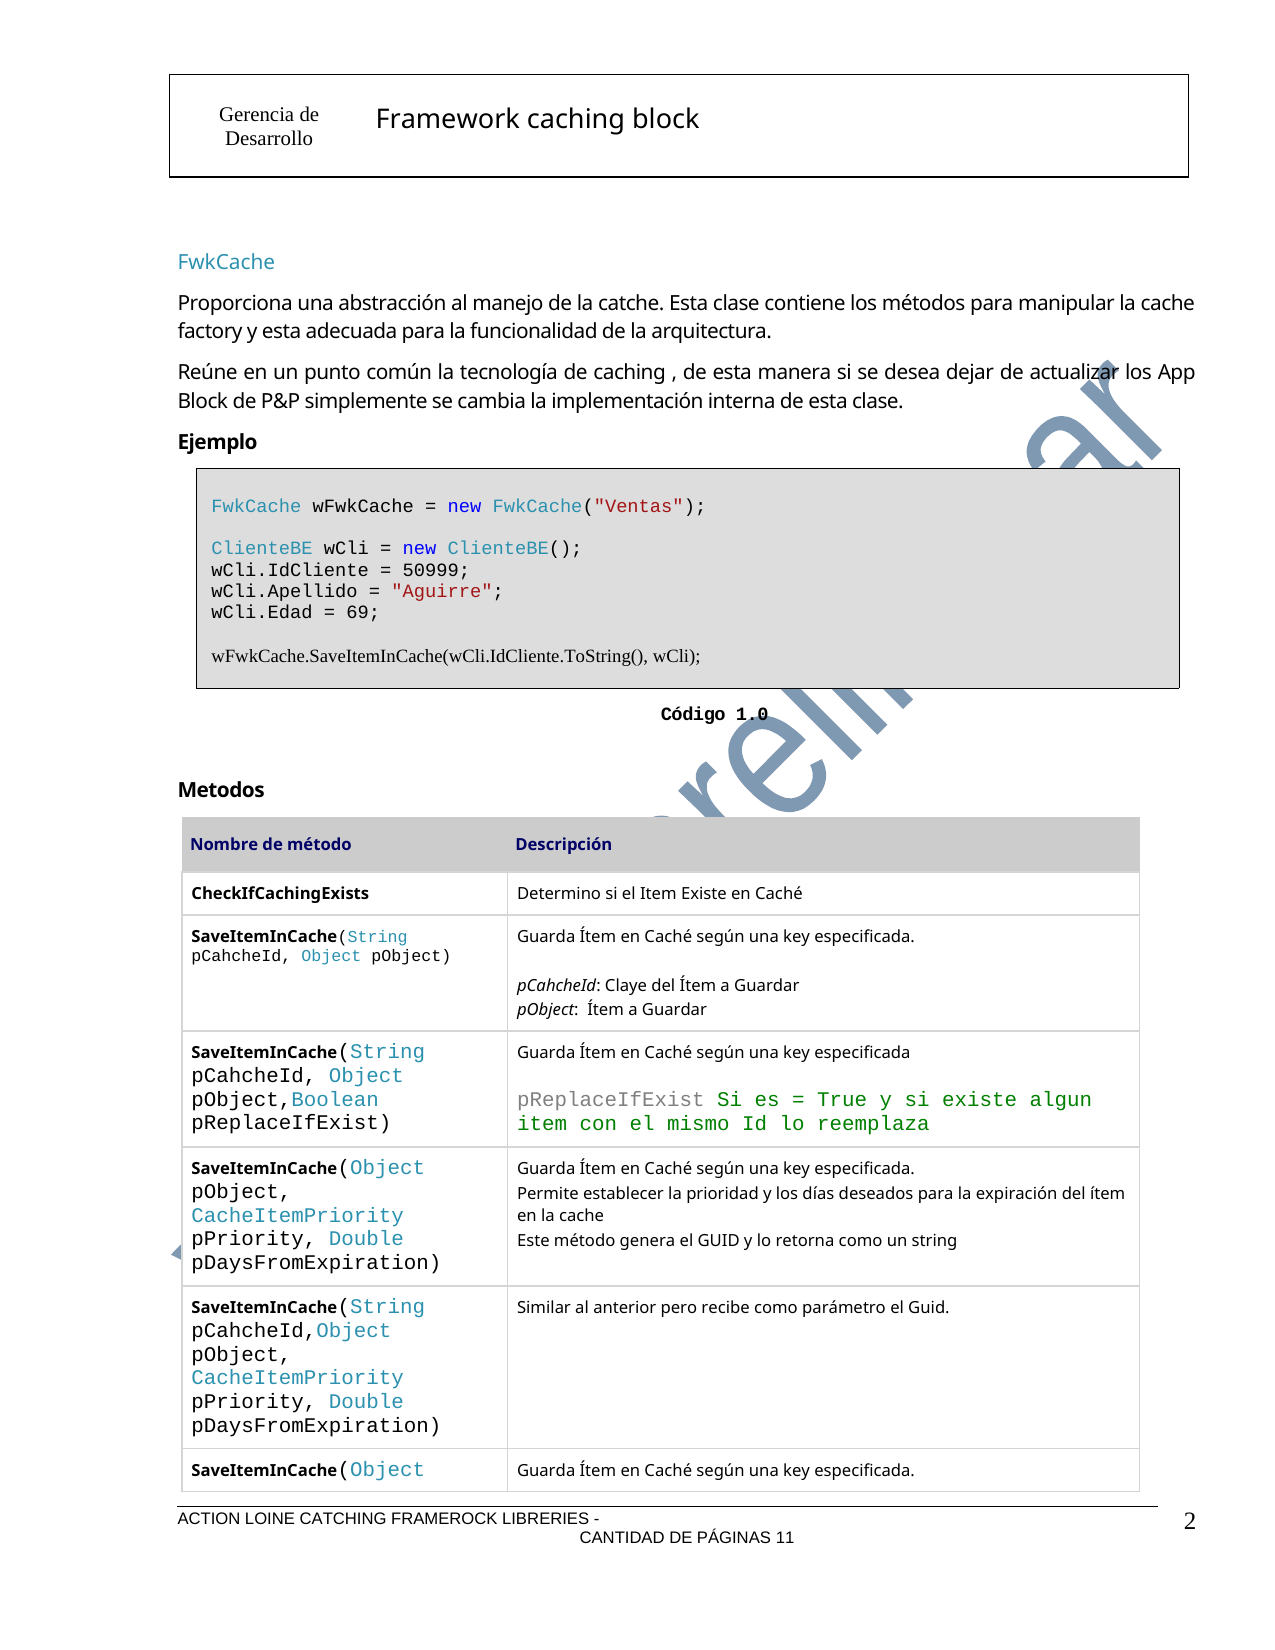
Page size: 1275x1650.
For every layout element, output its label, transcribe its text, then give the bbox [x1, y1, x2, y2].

table_header Descripción [508, 818, 1139, 871]
table_cell Determino si el Item Existe en Caché [508, 873, 1139, 914]
text FwkCache [177, 247, 1196, 276]
table_cell SaveItemInCache(String pCahcheId, Object pObject) [183, 916, 507, 1030]
text Ejemplo [177, 427, 1196, 455]
table_cell SaveItemInCache(Object pObject, CacheItemPriority pPriority, Double pDaysFromExpiration) [183, 1148, 507, 1285]
table_cell Guarda Ítem en Caché según una key especificada. pCahcheId: Claye del Ítem a Guardar pObject: Ítem a Guardar [508, 916, 1139, 1030]
table_cell SaveItemInCache(Object pObject,CacheItemPriority pPriority,DateTime pDateExpiration) [183, 1449, 507, 1491]
table_cell Guarda Ítem en Caché según una key especificada. Permite establecer la prioridad y los días deseados para la expiración del ítem en la cache Este método genera el GUID y lo retorna como un string [508, 1148, 1139, 1285]
table_header Nombre de método [183, 818, 507, 871]
table_cell Guarda Ítem en Caché según una key especificada pReplaceIfExist Si es = True y si existe algun item con el mismo Id lo reemplaza [508, 1032, 1139, 1146]
text Código 1.0 [233, 701, 1196, 726]
table_cell SaveItemInCache(String pCahcheId,Object pObject, CacheItemPriority pPriority, Double pDaysFromExpiration) [183, 1287, 507, 1448]
table_cell CheckIfCachingExists [183, 873, 507, 914]
table_cell SaveItemInCache(String pCahcheId, Object pObject,Boolean pReplaceIfExist) [183, 1032, 507, 1146]
table_cell Similar al anterior pero recibe como parámetro el Guid. [508, 1287, 1139, 1448]
text Proporciona una abstracción al manejo de la catche. Esta clase contiene los métodos para manipular la cache factory y esta adecuada para la funcionalidad de la arquitectura. [177, 288, 1196, 345]
text Reúne en un punto común la tecnología de caching , de esta manera si se desea dejar de actualizar los App Block de P&P simplemente se cambia la implementación interna de esta clase. [177, 357, 1196, 414]
text Metodos [177, 776, 1196, 804]
